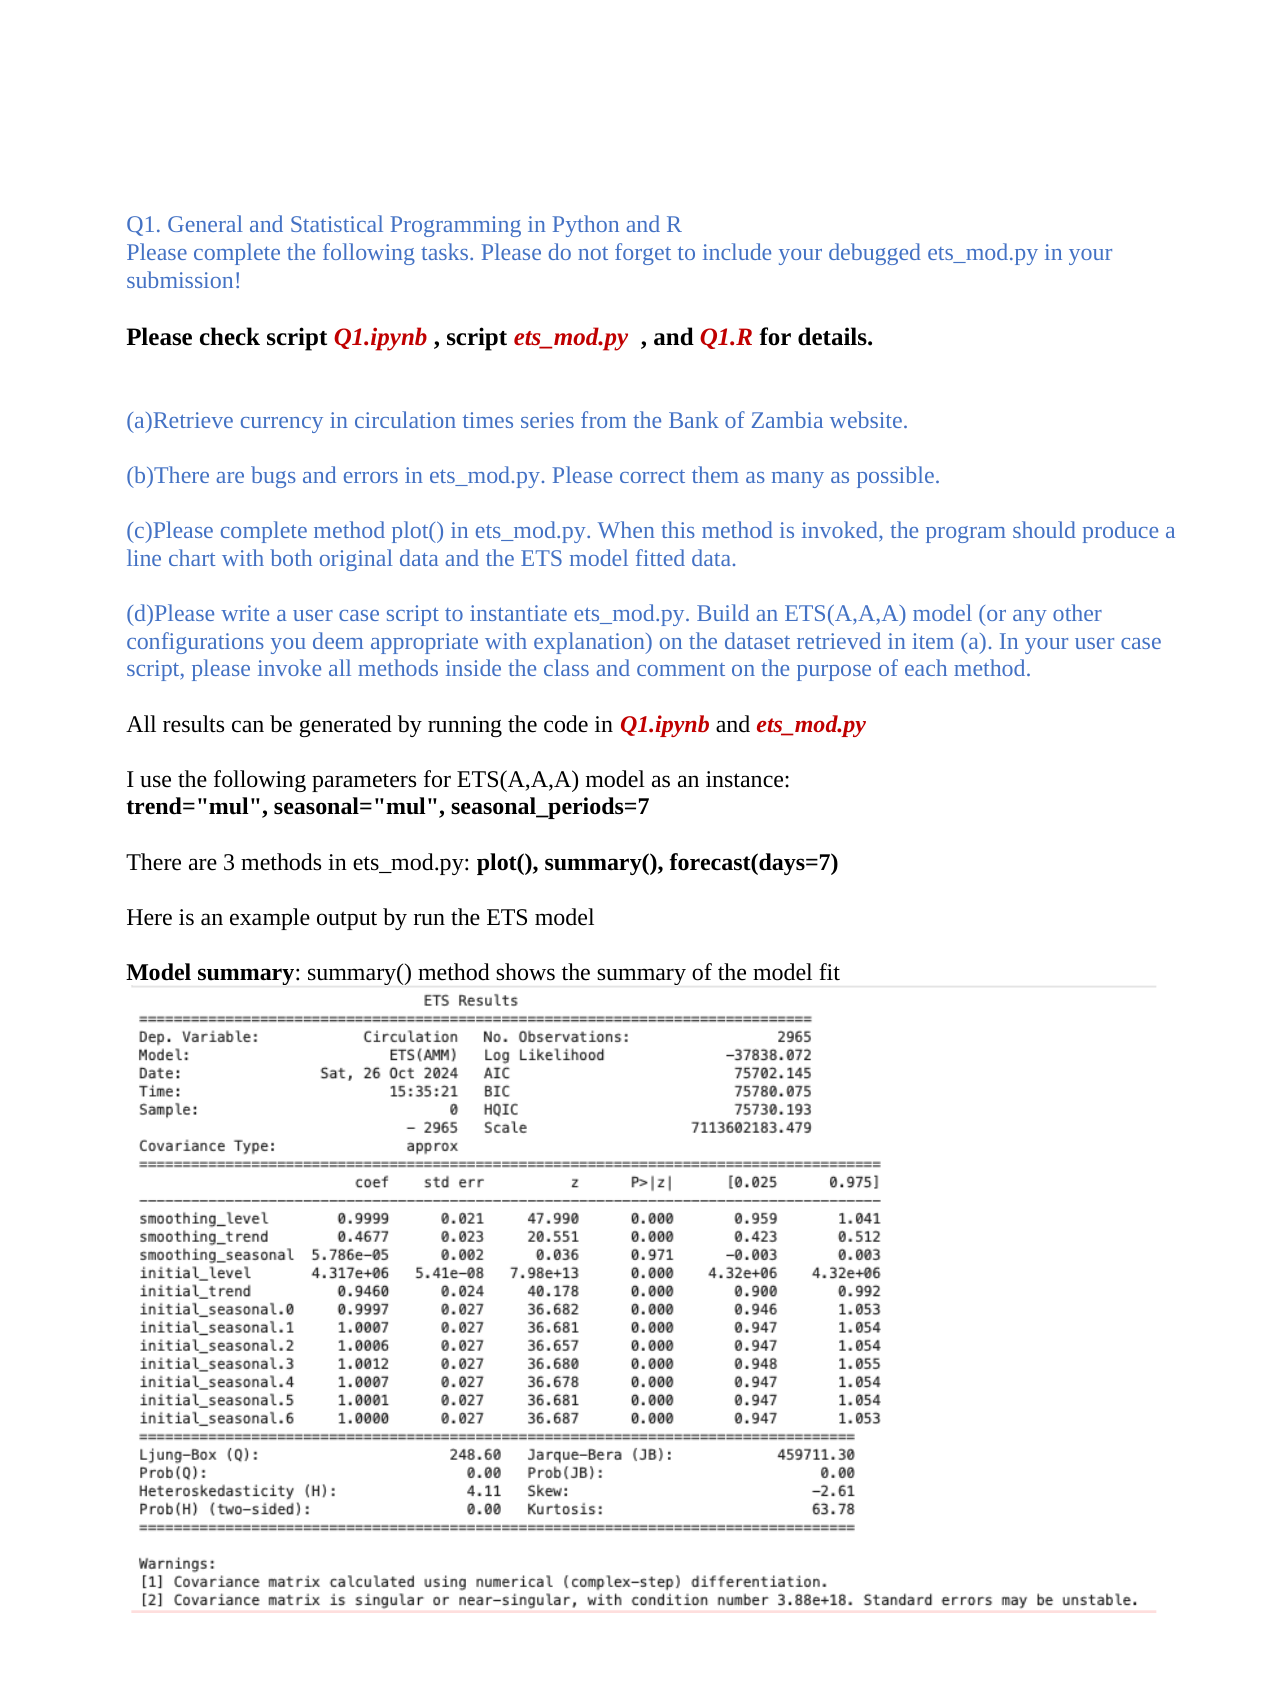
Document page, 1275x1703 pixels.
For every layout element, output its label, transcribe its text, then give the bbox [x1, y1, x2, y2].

text Model summary: summary() method shows the summary of the model fit [126, 958, 1186, 986]
text I use the following parameters for ETS(A,A,A) model as an instance: [126, 765, 1186, 792]
text (b)There are bugs and errors in ets_mod.py. Please correct them as many as possible. [126, 461, 1186, 489]
picture [126, 985, 1157, 1613]
text All results can be generated by running the code in Q1.ipynb and ets_mod.py [126, 709, 1186, 737]
text trend="mul", seasonal="mul", seasonal_periods=7 [126, 792, 1186, 820]
text Here is an example output by run the ETS model [126, 903, 1186, 930]
text (a)Retrieve currency in circulation times series from the Bank of Zambia website. [126, 406, 1186, 433]
text (d)Please write a user case script to instantiate ets_mod.py. Build an ETS(A,A,A) model (or any other configurations you deem appropriate with explanation) on the dataset retrieved in item (a). In your user case script, please invoke all methods inside the class and comment on the purpose of each method. [126, 599, 1186, 682]
text Please check script Q1.ipynb , script ets_mod.py , and Q1.R for details. [126, 322, 1186, 351]
text (c)Please complete method plot() in ets_mod.py. When this method is invoked, the program should produce a line chart with both original data and the ETS model fitted data. [126, 516, 1186, 572]
text Please complete the following tasks. Please do not forget to include your debugged ets_mod.py in your submission! [126, 238, 1186, 293]
text Q1. General and Statistical Programming in Python and R [126, 210, 1186, 238]
text There are 3 methods in ets_mod.py: plot(), summary(), forecast(days=7) [126, 848, 1186, 875]
